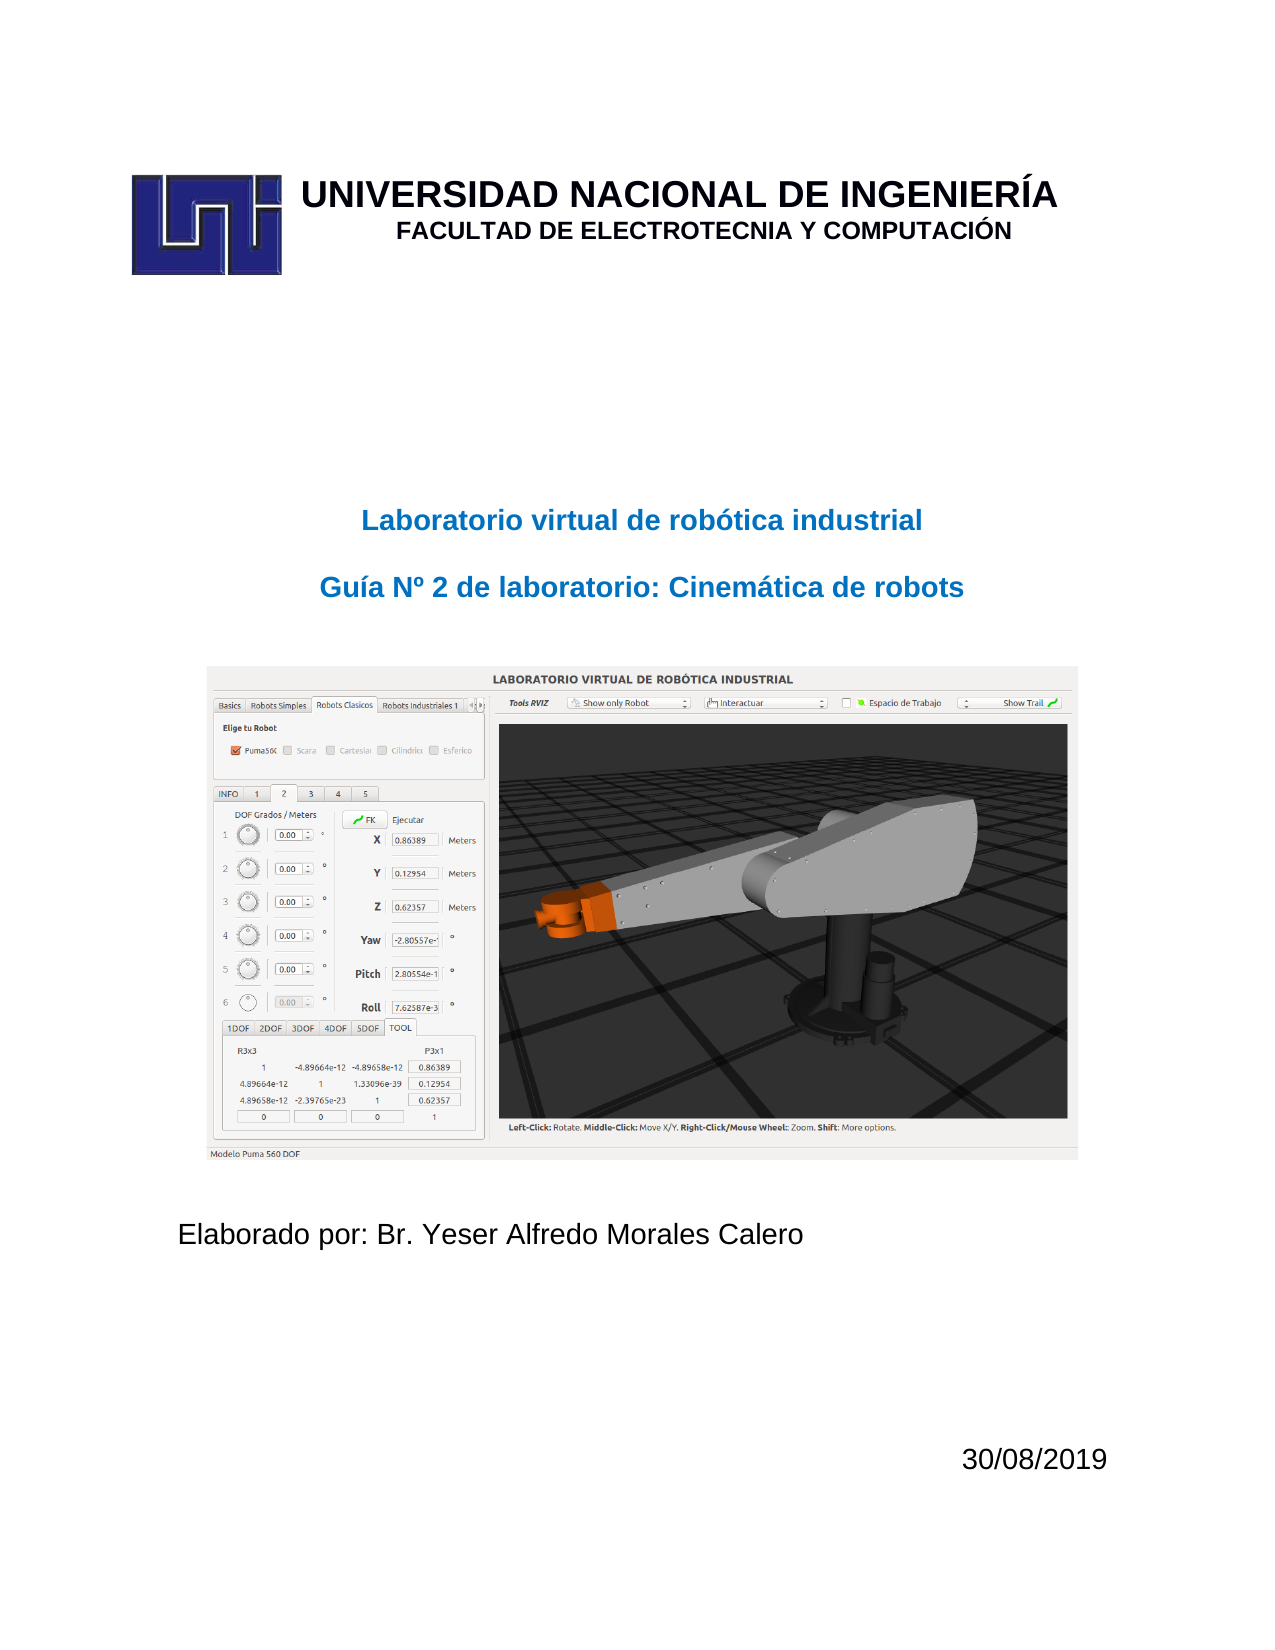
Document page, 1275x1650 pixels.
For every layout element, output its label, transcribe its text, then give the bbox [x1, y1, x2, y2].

text Elaborado por: Br. Yeser Alfredo Morales Calero [177, 1217, 1107, 1251]
text FACULTAD DE ELECTROTECNIA Y COMPUTACIÓN [282, 216, 1107, 244]
text Guía Nº 2 de laboratorio: Cinemática de robots [177, 570, 1107, 604]
picture [131, 174, 282, 275]
text UNIVERSIDAD NACIONAL DE INGENIERÍA [177, 173, 1107, 216]
text Laboratorio virtual de robótica industrial [177, 503, 1107, 537]
picture [206, 666, 1079, 1160]
text 30/08/2019 [177, 1442, 1107, 1476]
